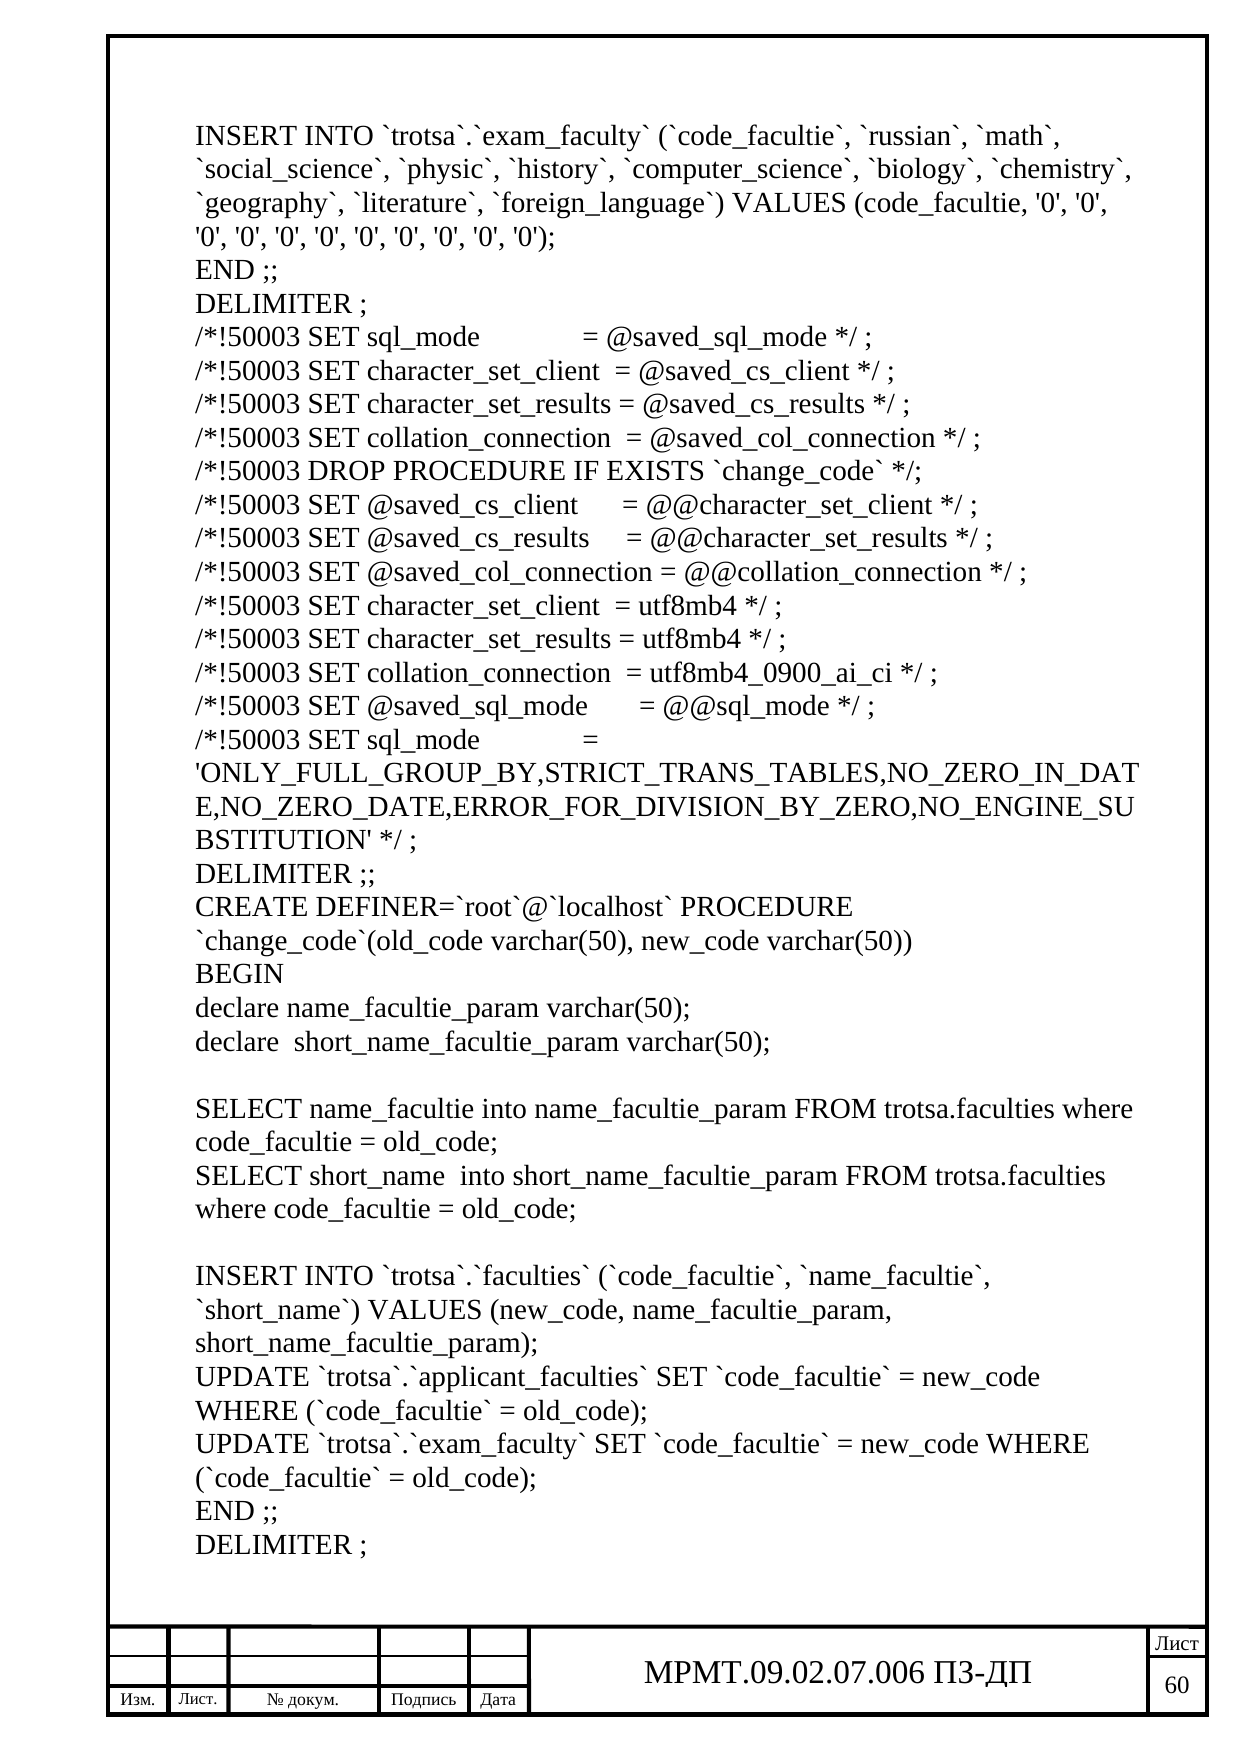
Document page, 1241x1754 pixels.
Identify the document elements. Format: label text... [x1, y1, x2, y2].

text UPDATE `trotsa`.`exam_faculty` SET `code_facultie` = new_code WHERE (`code_facultie` = old_code); [195, 1426, 1146, 1493]
text declare name_facultie_param varchar(50); [195, 990, 1146, 1024]
text DELIMITER ; [195, 1527, 1146, 1560]
text /*!50003 SET @saved_cs_client = @@character_set_client */ ; [195, 487, 1146, 521]
text /*!50003 SET character_set_client = utf8mb4 */ ; [195, 588, 1146, 621]
text /*!50003 SET @saved_sql_mode = @@sql_mode */ ; [195, 688, 1146, 722]
text INSERT INTO `trotsa`.`faculties` (`code_facultie`, `name_facultie`, `short_name`) VALUES (new_code, name_facultie_param, short_name_facultie_param); [195, 1258, 1146, 1359]
text declare short_name_facultie_param varchar(50); [195, 1024, 1146, 1057]
text /*!50003 SET @saved_cs_results = @@character_set_results */ ; [195, 521, 1146, 554]
text SELECT short_name into short_name_facultie_param FROM trotsa.faculties where code_facultie = old_code; [195, 1158, 1146, 1225]
text /*!50003 SET character_set_results = utf8mb4 */ ; [195, 621, 1146, 655]
text /*!50003 SET character_set_client = @saved_cs_client */ ; [195, 353, 1146, 386]
text DELIMITER ; [195, 286, 1146, 319]
text /*!50003 SET sql_mode = @saved_sql_mode */ ; [195, 319, 1146, 353]
text /*!50003 SET character_set_results = @saved_cs_results */ ; [195, 386, 1146, 420]
text END ;; [195, 1493, 1146, 1527]
text UPDATE `trotsa`.`applicant_faculties` SET `code_facultie` = new_code WHERE (`code_facultie` = old_code); [195, 1359, 1146, 1426]
text /*!50003 DROP PROCEDURE IF EXISTS `change_code` */; [195, 453, 1146, 487]
text BEGIN [195, 957, 1146, 990]
text DELIMITER ;; [195, 856, 1146, 889]
text INSERT INTO `trotsa`.`exam_faculty` (`code_facultie`, `russian`, `math`, `social_science`, `physic`, `history`, `computer_science`, `biology`, `chemistry`, `geography`, `literature`, `foreign_language`) VALUES (code_facultie, '0', '0', '0', '0', '0', '0', '0', '0', '0', '0', '0'); [195, 118, 1146, 252]
text /*!50003 SET sql_mode = 'ONLY_FULL_GROUP_BY,STRICT_TRANS_TABLES,NO_ZERO_IN_DATE,NO_ZERO_DATE,ERROR_FOR_DIVISION_BY_ZERO,NO_ENGINE_SUBSTITUTION' */ ; [195, 722, 1146, 856]
text END ;; [195, 252, 1146, 286]
text /*!50003 SET collation_connection = utf8mb4_0900_ai_ci */ ; [195, 655, 1146, 688]
text /*!50003 SET @saved_col_connection = @@collation_connection */ ; [195, 554, 1146, 588]
text CREATE DEFINER=`root`@`localhost` PROCEDURE `change_code`(old_code varchar(50), new_code varchar(50)) [195, 889, 1146, 957]
text /*!50003 SET collation_connection = @saved_col_connection */ ; [195, 420, 1146, 453]
text SELECT name_facultie into name_facultie_param FROM trotsa.faculties where code_facultie = old_code; [195, 1091, 1146, 1158]
